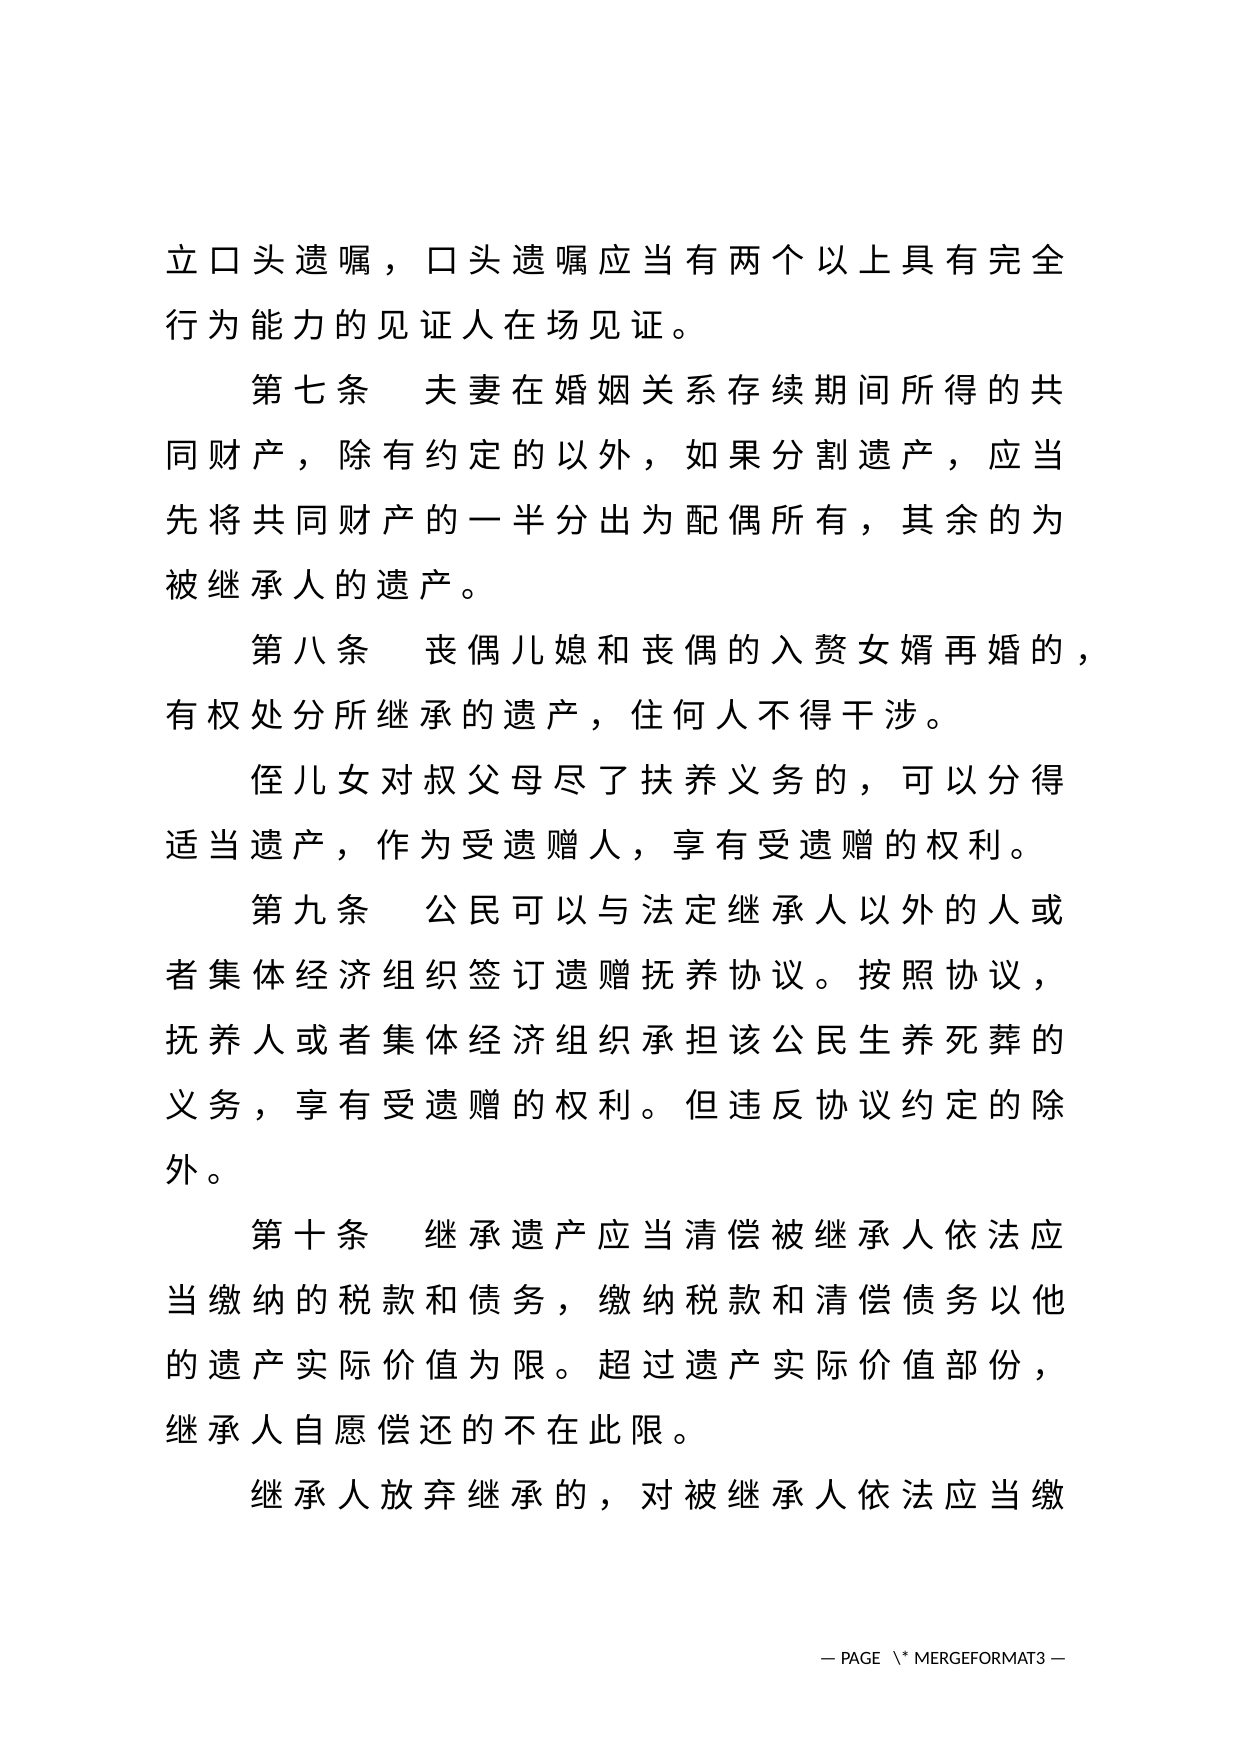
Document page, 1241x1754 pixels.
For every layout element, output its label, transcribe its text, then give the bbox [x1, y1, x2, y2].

text 第七条 夫妻在婚姻关系存续期间所得的共同财产，除有约定的以外，如果分割遗产，应当先将共同财产的一半分出为配偶所有，其余的为被继承人的遗产。 [165, 356, 1075, 616]
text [165, 1461, 1075, 1526]
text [165, 226, 1075, 356]
text 侄儿女对叔父母尽了扶养义务的，可以分得适当遗产，作为受遗赠人，享有受遗赠的权利。 [165, 746, 1075, 876]
text 第九条 公民可以与法定继承人以外的人或者集体经济组织签订遗赠抚养协议。按照协议，抚养人或者集体经济组织承担该公民生养死葬的义务，享有受遗赠的权利。但违反协议约定的除外。 [165, 876, 1075, 1201]
text 第十条 继承遗产应当清偿被继承人依法应当缴纳的税款和债务，缴纳税款和清偿债务以他的遗产实际价值为限。超过遗产实际价值部份，继承人自愿偿还的不在此限。 [165, 1201, 1075, 1461]
text 第八条 丧偶儿媳和丧偶的入赘女婿再婚的，有权处分所继承的遗产，住何人不得干涉。 [165, 616, 1075, 746]
